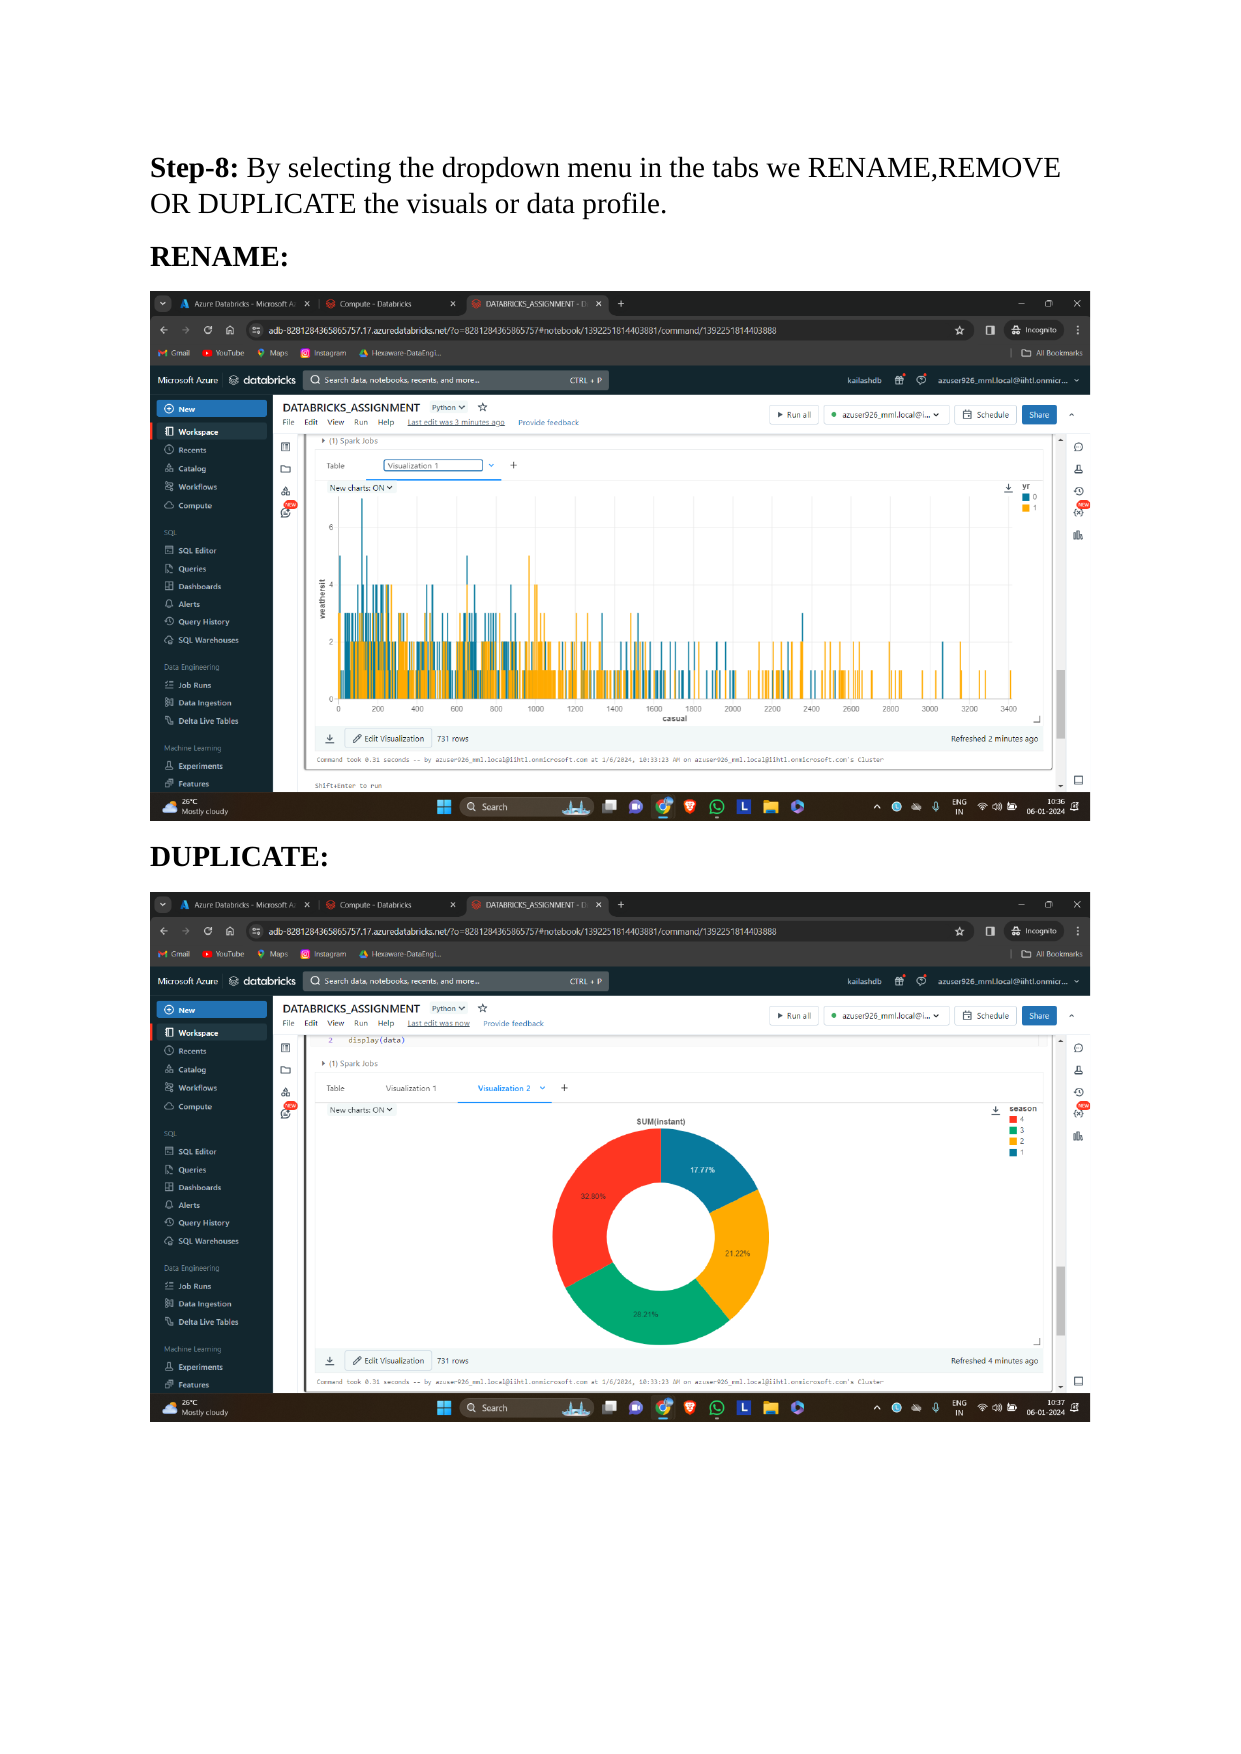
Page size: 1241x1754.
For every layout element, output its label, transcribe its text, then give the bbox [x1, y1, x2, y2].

text RENAME: [150, 239, 1090, 272]
text DUPLICATE: [150, 839, 1090, 873]
text Step-8: By selecting the dropdown menu in the tabs we RENAME,REMOVE OR DUPLICATE the visuals or data profile. [150, 150, 1090, 220]
picture [150, 892, 1091, 1422]
picture [150, 291, 1091, 821]
